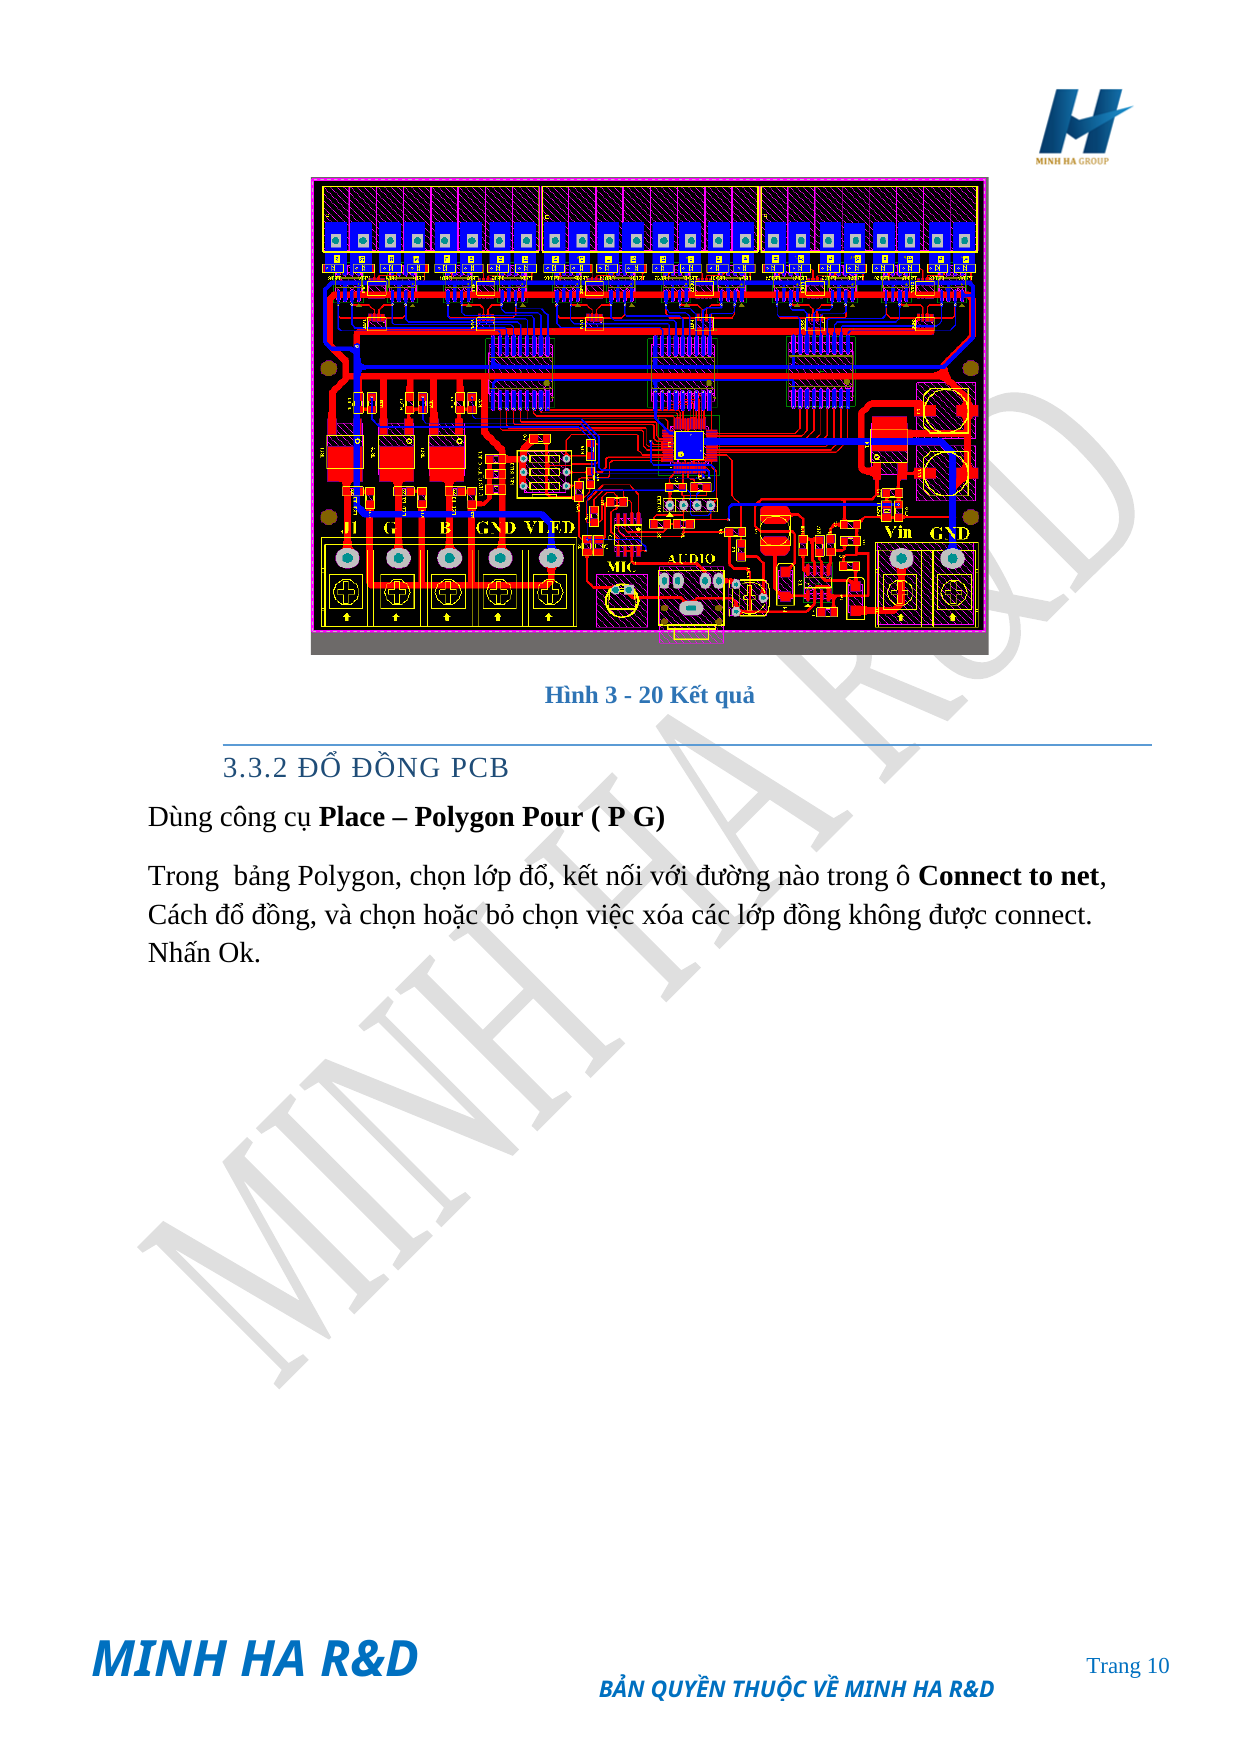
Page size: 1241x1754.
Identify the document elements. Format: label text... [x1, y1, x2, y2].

text Dùng công cụ Place – Polygon Pour ( P G) [148, 799, 1152, 832]
picture [1007, 75, 1152, 177]
picture [310, 177, 989, 655]
subtitle 3.3.2 Đổ đồng PCB [223, 746, 1152, 783]
text Trong bảng Polygon, chọn lớp đổ, kết nối với đường nào trong ô Connect to net, Cách đổ đồng, và chọn hoặc bỏ chọn việc xóa các lớp đồng không được connect. Nhấn Ok. [148, 858, 1152, 969]
